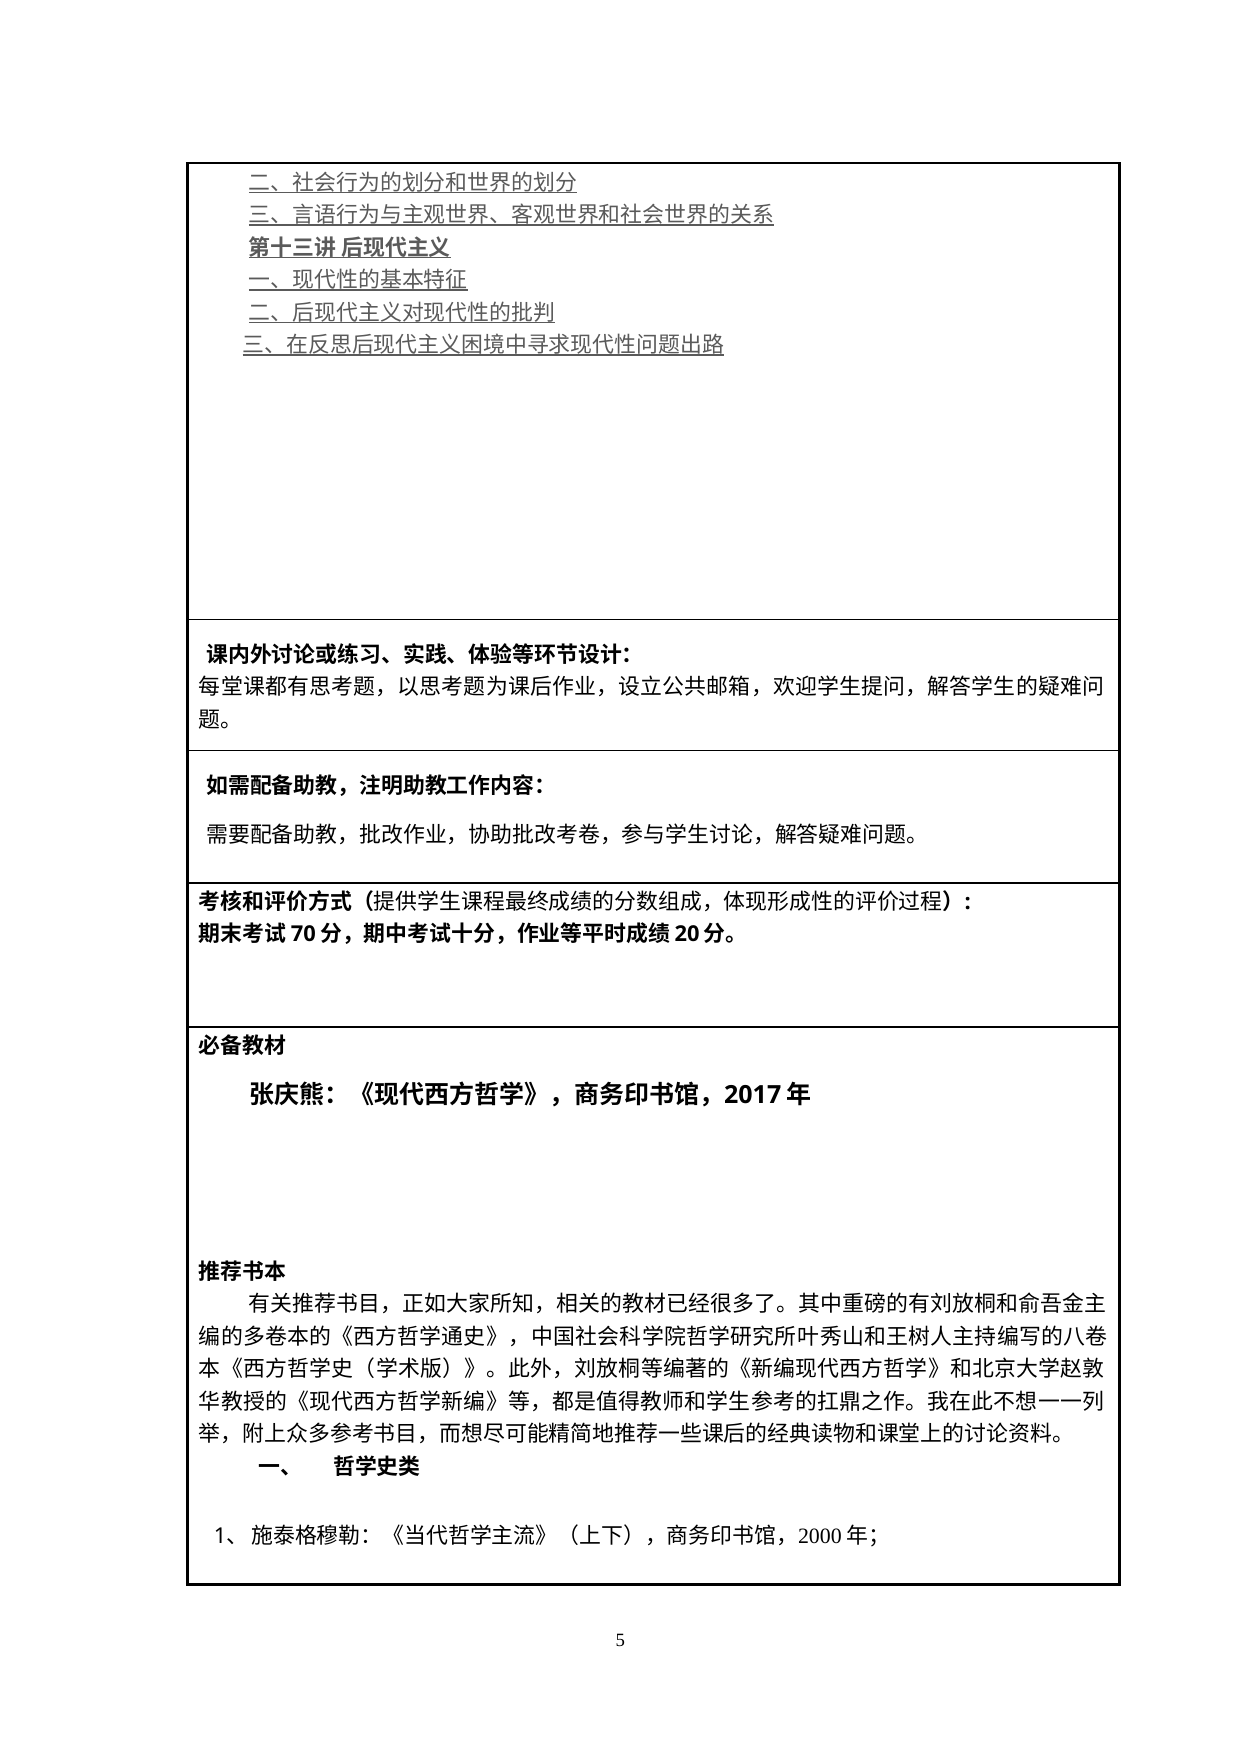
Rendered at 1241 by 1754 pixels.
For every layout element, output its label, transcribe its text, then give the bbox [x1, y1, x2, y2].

table_cell 考核和评价方式（提供学生课程最终成绩的分数组成，体现形成性的评价过程）: 期末考试70分，期中考试十分，作业等平时成绩20分。 [189, 884, 1118, 1026]
table_cell 如需配备助教，注明助教工作内容： 需要配备助教，批改作业，协助批改考卷，参与学生讨论，解答疑难问题。 [189, 751, 1118, 882]
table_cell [189, 1028, 1118, 1583]
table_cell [189, 164, 1118, 619]
table_cell 课内外讨论或练习、实践、体验等环节设计： 每堂课都有思考题，以思考题为课后作业，设立公共邮箱，欢迎学生提问，解答学生的疑难问题。 [189, 620, 1118, 750]
